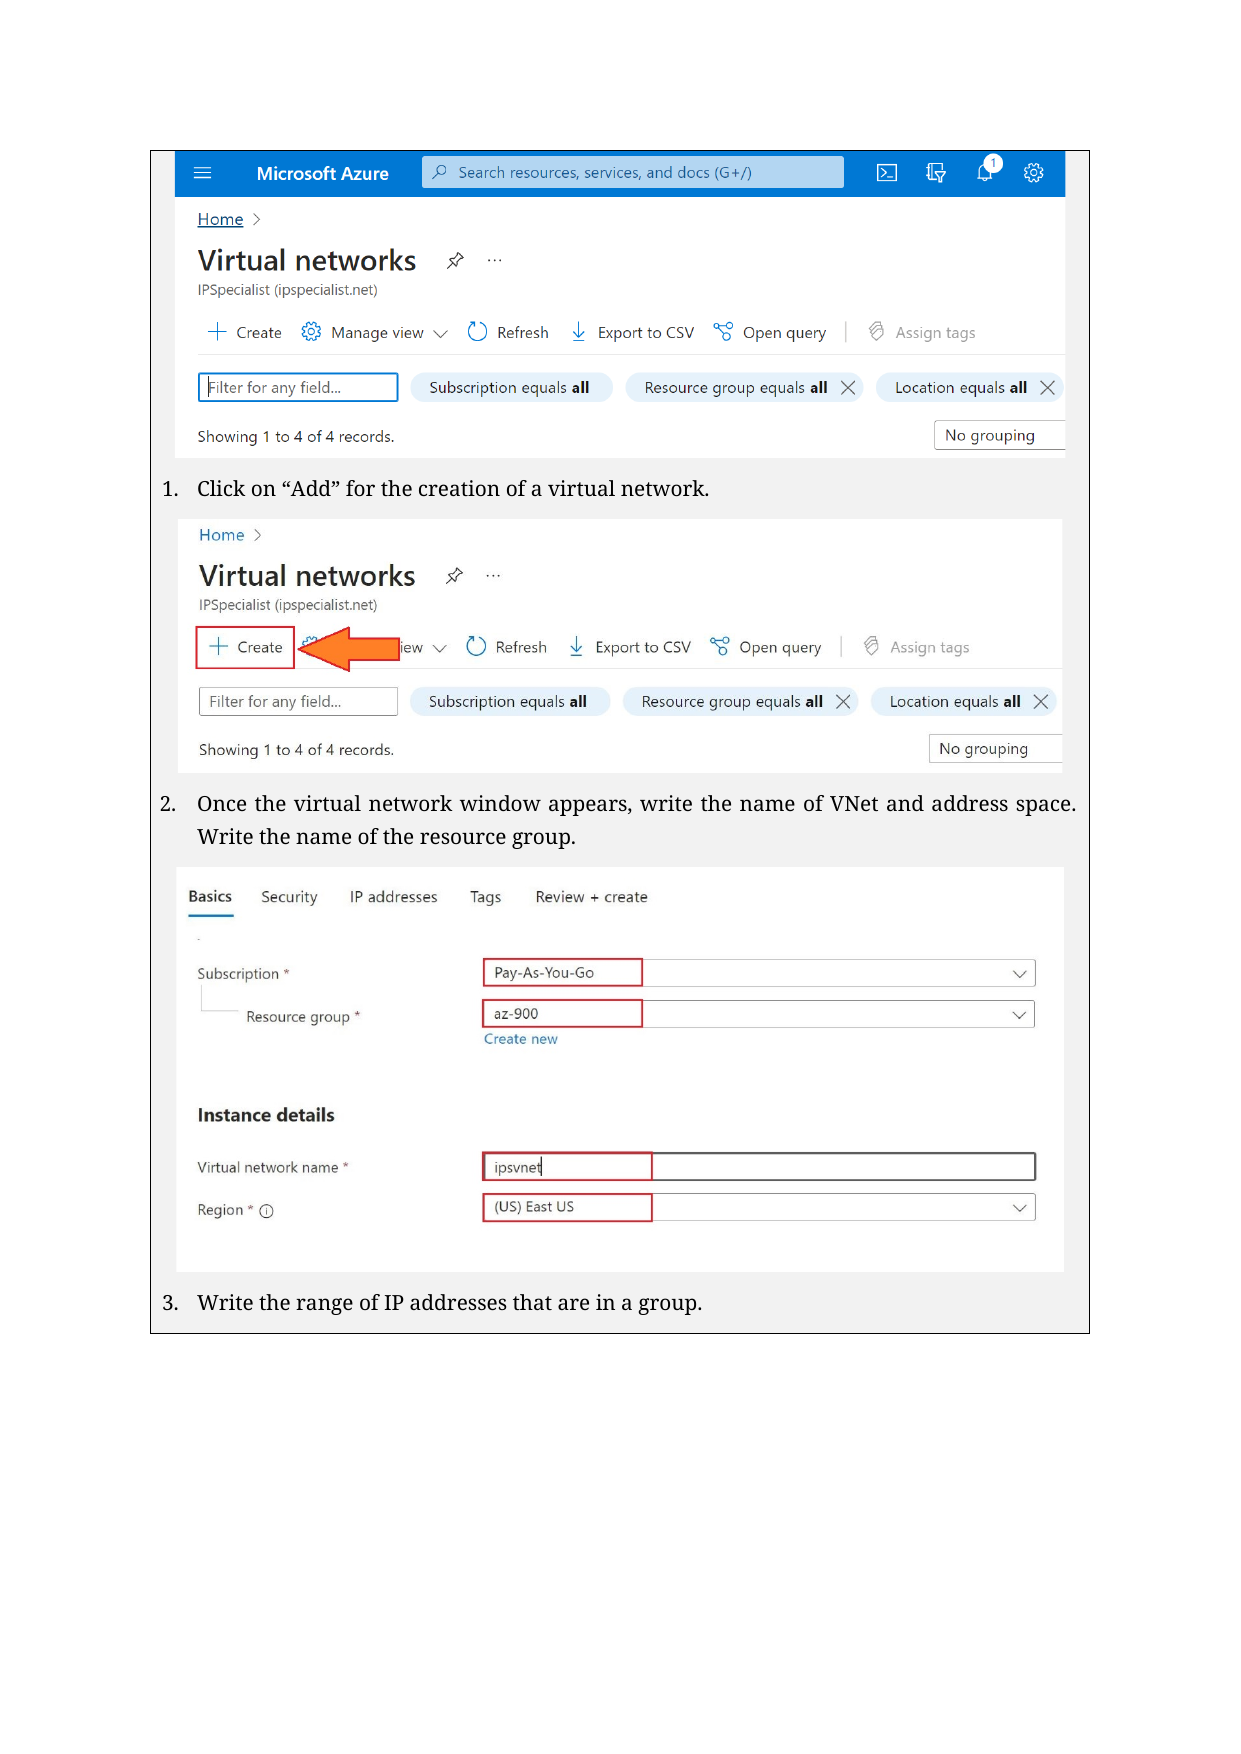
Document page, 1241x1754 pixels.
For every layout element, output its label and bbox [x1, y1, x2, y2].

picture [176, 867, 1064, 1272]
picture [174, 151, 1066, 458]
table_header [151, 151, 1089, 1333]
picture [177, 519, 1063, 773]
